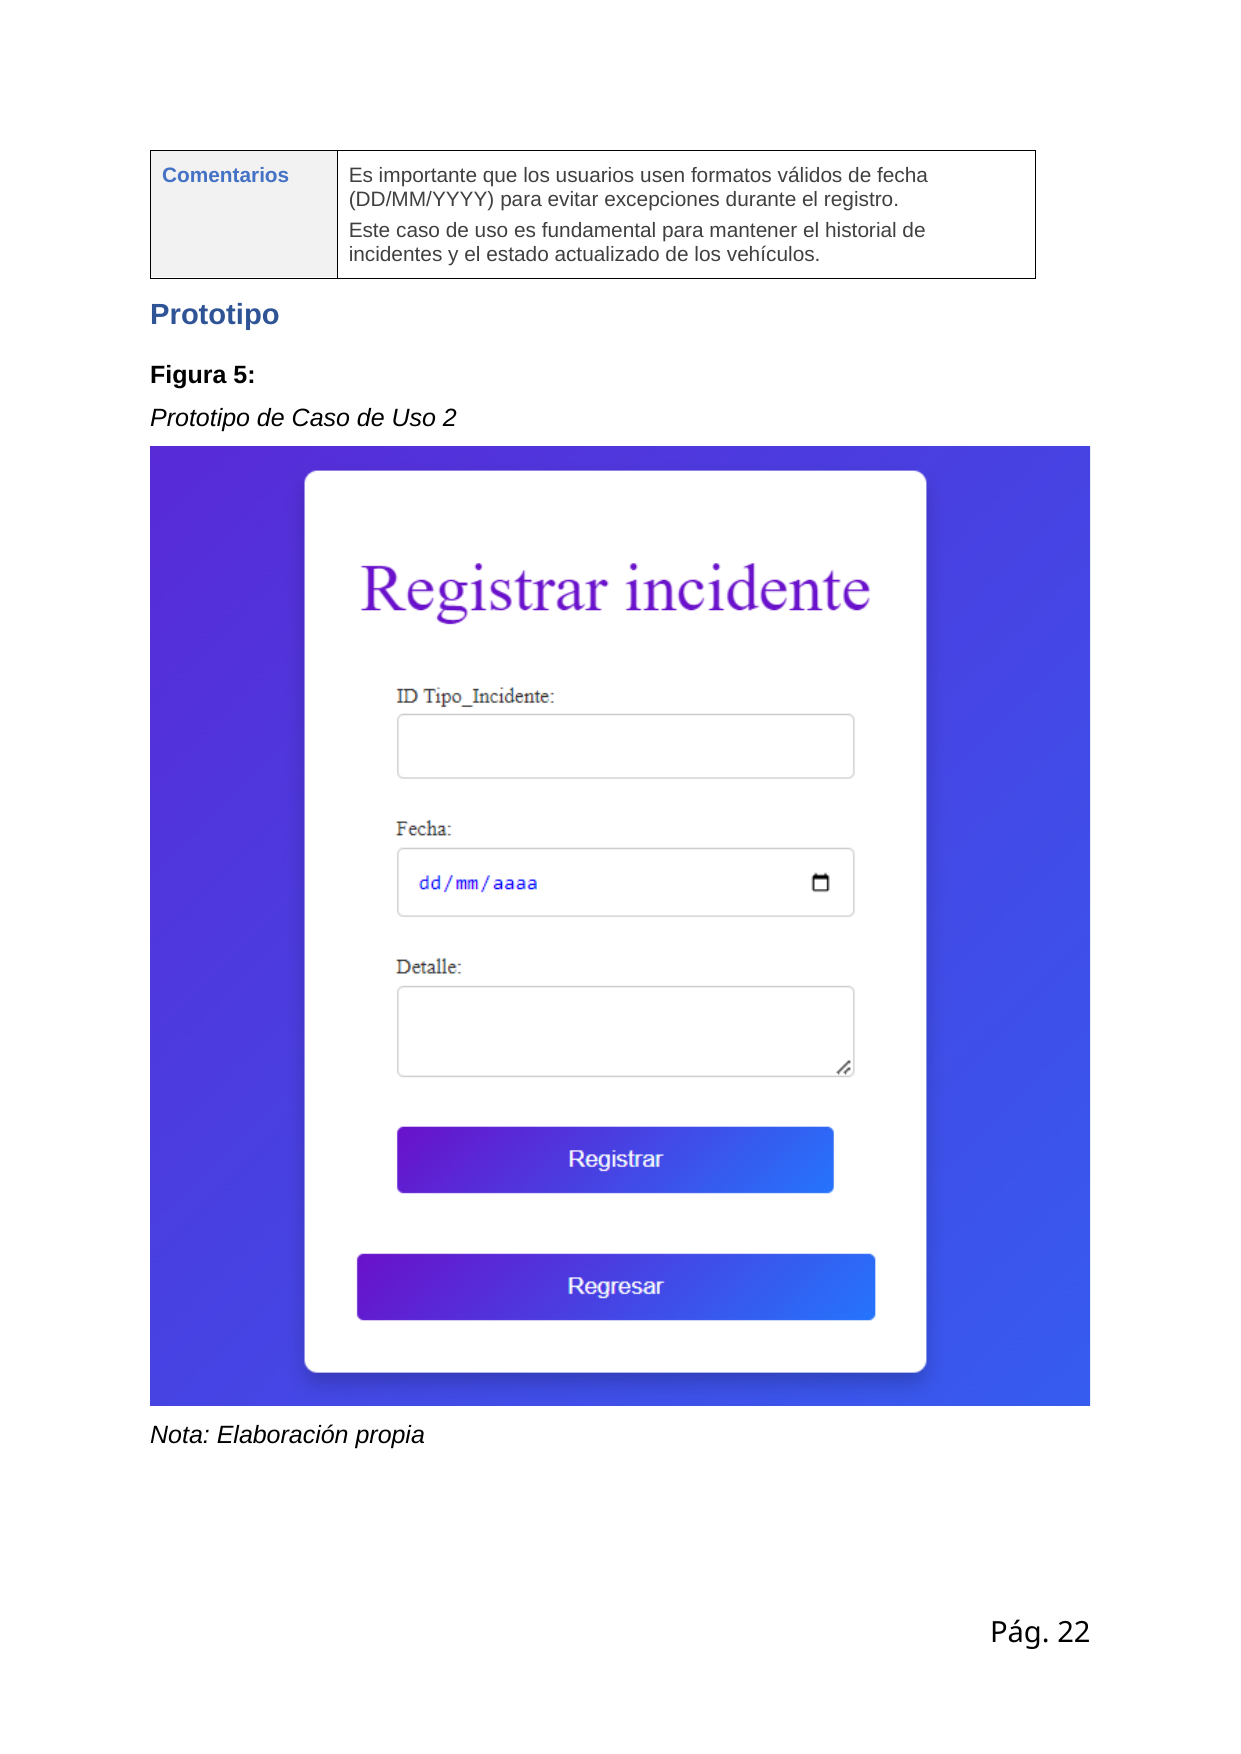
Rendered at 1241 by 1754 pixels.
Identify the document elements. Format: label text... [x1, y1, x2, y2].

text Nota: Elaboración propia [150, 1420, 1090, 1449]
table_cell Es importante que los usuarios usen formatos válidos de fecha (DD/MM/YYYY) para evitar excepciones durante el registro. Este caso de uso es fundamental para mantener el historial de incidentes y el estado actualizado de los vehículos. [338, 151, 1035, 277]
picture [150, 446, 1091, 1406]
subtitle Prototipo [150, 297, 1090, 331]
text Figura 5: [150, 360, 1090, 389]
text Prototipo de Caso de Uso 2 [150, 403, 1090, 432]
table_cell Comentarios [151, 151, 337, 277]
